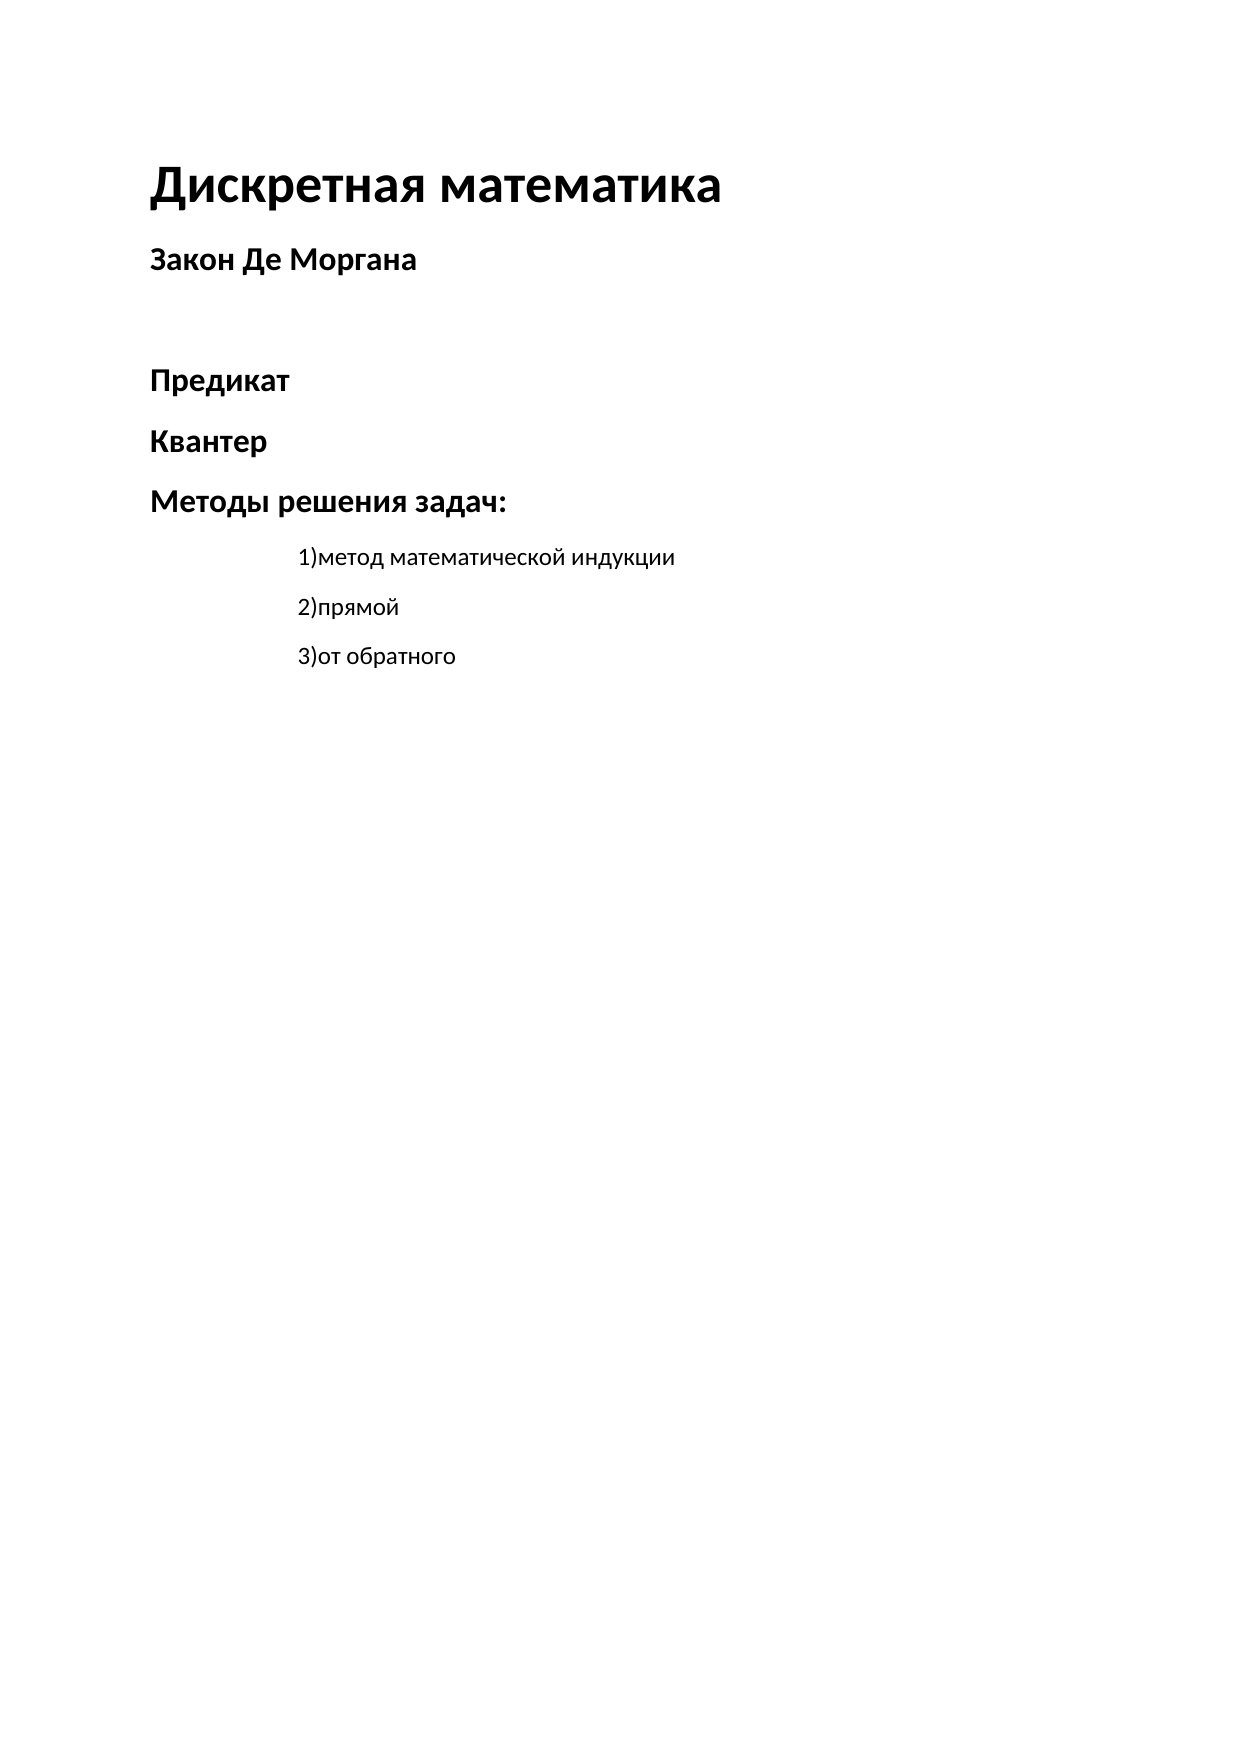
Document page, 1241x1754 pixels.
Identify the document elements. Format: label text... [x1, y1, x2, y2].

text 2)прямой [297, 591, 1090, 621]
text Квантер [150, 420, 1090, 461]
text Методы решения задач: [150, 481, 1090, 521]
text Дискретная математика [150, 150, 1090, 216]
text 1)метод математической индукции [297, 541, 1090, 572]
text Предикат [150, 359, 1090, 400]
text 3)от обратного [297, 640, 1090, 671]
text Закон Де Моргана [150, 238, 1090, 279]
